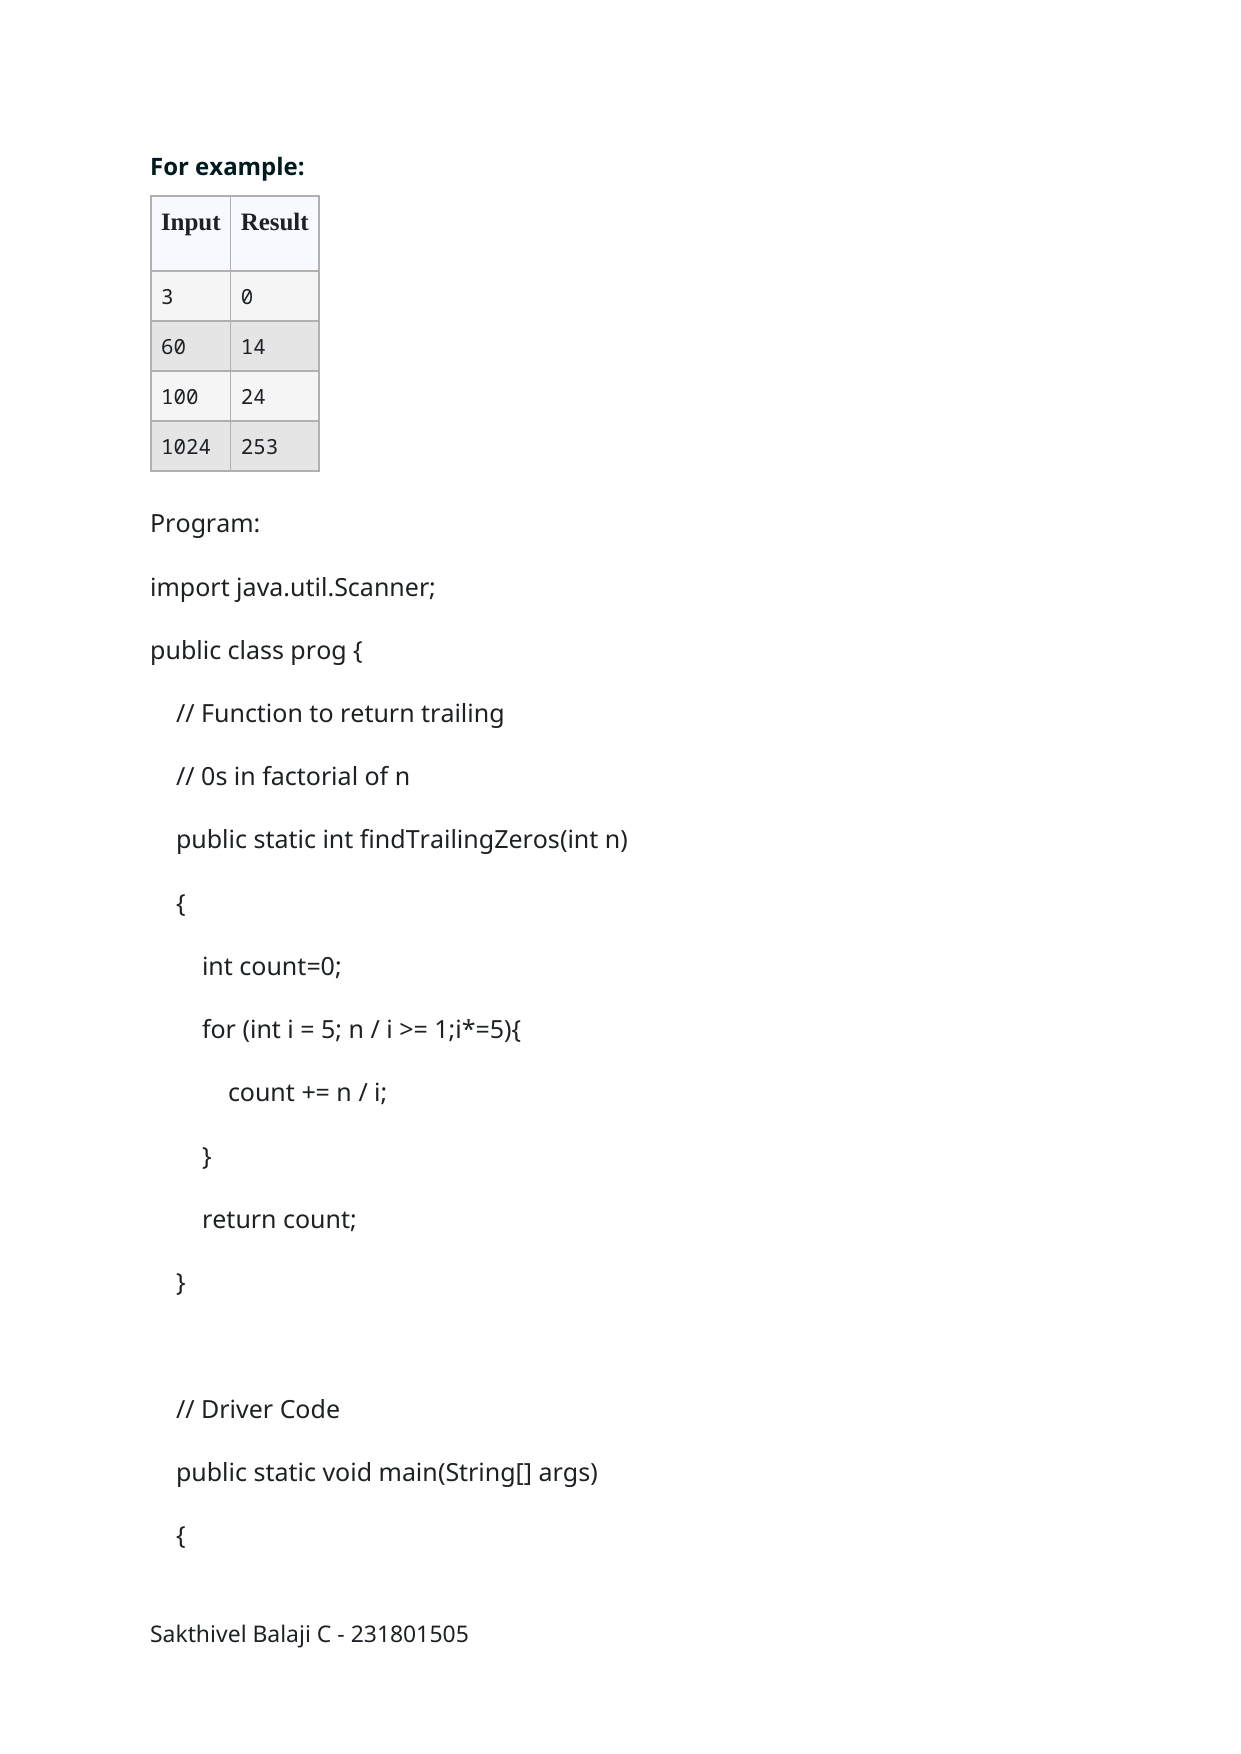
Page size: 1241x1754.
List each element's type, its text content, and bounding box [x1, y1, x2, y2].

table_cell 1024 [152, 422, 230, 470]
table_header Result [231, 197, 318, 270]
subtitle public static int findTrailingZeros(int n) [150, 822, 1090, 856]
subtitle { [150, 885, 1090, 919]
subtitle count += n / i; [150, 1075, 1090, 1109]
subtitle { [150, 1518, 1090, 1552]
subtitle for (int i = 5; n / i >= 1;i*=5){ [150, 1012, 1090, 1046]
subtitle Program: [150, 506, 1090, 540]
subtitle return count; [150, 1202, 1090, 1236]
subtitle public static void main(String[] args) [150, 1454, 1090, 1488]
subtitle // Function to return trailing [150, 696, 1090, 730]
subtitle } [150, 1265, 1090, 1299]
subtitle // Driver Code [150, 1391, 1090, 1425]
table_cell 100 [152, 372, 230, 420]
subtitle } [150, 1138, 1090, 1172]
table_cell 253 [231, 422, 318, 470]
table_cell 60 [152, 322, 230, 370]
text For example: [150, 150, 1090, 183]
table_cell 24 [231, 372, 318, 420]
subtitle // 0s in factorial of n [150, 759, 1090, 793]
table_cell 3 [152, 272, 230, 320]
table_cell 0 [231, 272, 318, 320]
table_header Input [152, 197, 230, 270]
subtitle import java.util.Scanner; [150, 569, 1090, 603]
table_cell 14 [231, 322, 318, 370]
subtitle int count=0; [150, 949, 1090, 983]
subtitle public class prog { [150, 632, 1090, 667]
